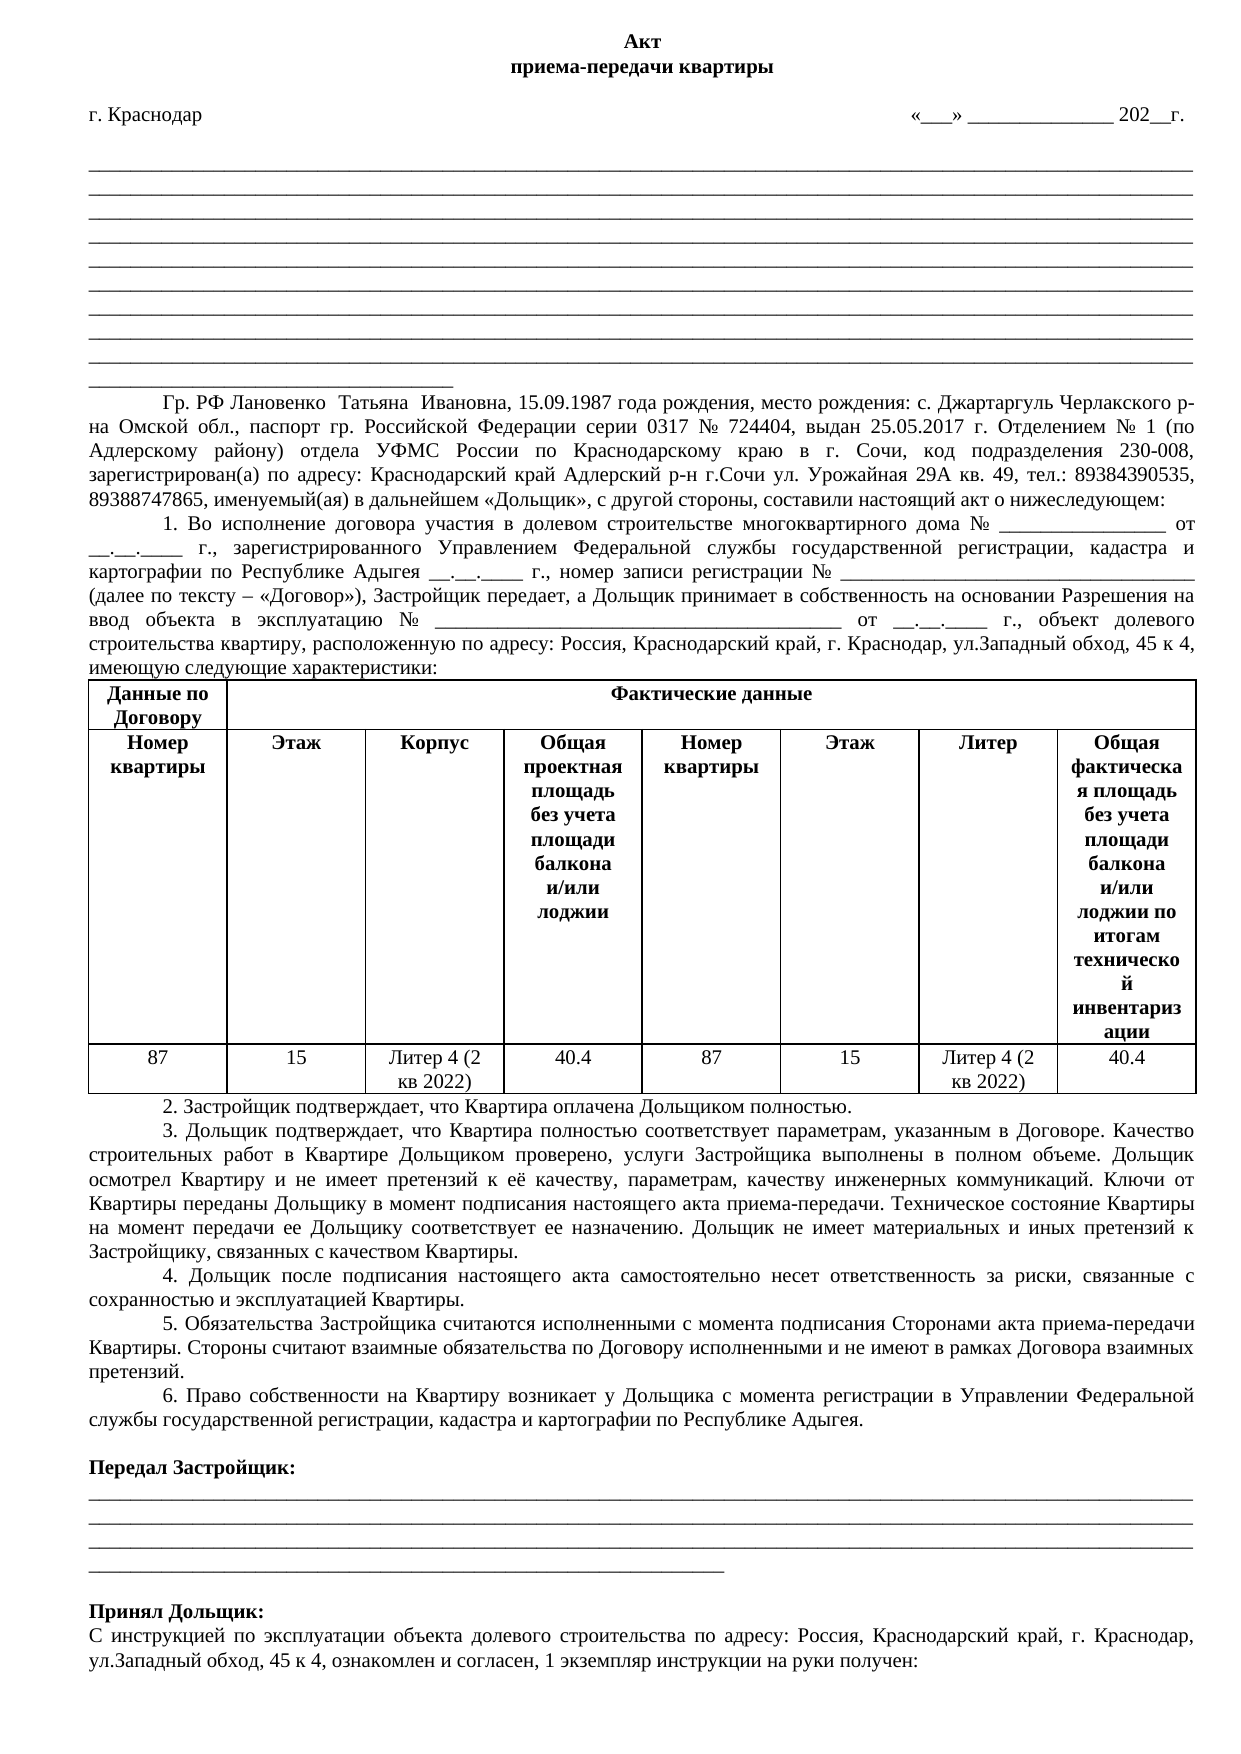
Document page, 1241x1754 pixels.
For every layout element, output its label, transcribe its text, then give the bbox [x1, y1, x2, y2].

text С инструкцией по эксплуатации объекта долевого строительства по адресу: Россия, Краснодарский край, г. Краснодар, ул.Западный обход, 45 к 4, ознакомлен и согласен, 1 экземпляр инструкции на руки получен: [88, 1623, 1196, 1672]
table_cell 40.4 [1058, 1045, 1195, 1093]
text 4. Дольщик после подписания настоящего акта самостоятельно несет ответственность за риски, связанные с сохранностью и эксплуатацией Квартиры. [88, 1263, 1196, 1311]
text 3. Дольщик подтверждает, что Квартира полностью соответствует параметрам, указанным в Договоре. Качество строительных работ в Квартире Дольщиком проверено, услуги Застройщика выполнены в полном объеме. Дольщик осмотрел Квартиру и не имеет претензий к её качеству, параметрам, качеству инженерных коммуникаций. Ключи от Квартиры переданы Дольщику в момент подписания настоящего акта приема-передачи. Техническое состояние Квартиры на момент передачи ее Дольщику соответствует ее назначению. Дольщик не имеет материальных и иных претензий к Застройщику, связанных с качеством Квартиры. [88, 1118, 1196, 1263]
table_cell Общая проектная площадь без учета площади балкона и/или лоджии [505, 730, 641, 1043]
table_cell 40.4 [505, 1045, 641, 1093]
table_cell 87 [643, 1045, 780, 1093]
table_cell Литер 4 (2 кв 2022) [920, 1045, 1057, 1093]
table_cell Этаж [781, 730, 918, 1043]
table_cell 15 [781, 1045, 918, 1093]
table_header Фактические данные [228, 681, 1195, 729]
table_cell Литер 4 (2 кв 2022) [366, 1045, 503, 1093]
table_cell Корпус [366, 730, 503, 1043]
table_cell 15 [228, 1045, 365, 1093]
table_header Данные по Договору [89, 681, 226, 729]
table_cell Литер [920, 730, 1057, 1043]
text приема-передачи квартиры [88, 53, 1196, 78]
table_cell Общая фактическая площадь без учета площади балкона и/или лоджии по итогам технической инвентаризации [1058, 730, 1195, 1043]
table_cell Номер квартиры [89, 730, 226, 1043]
text ___________________________________________________________________________________________________________________________________________________________________________________________________________________________________________________________________________________________________________________________________________________________________________________________ [88, 1479, 1196, 1575]
text _____________________________________________________________________________________________________________________________________________________________________________________________________________________________________________________________________________________________________________________________________________________________________________________________________________________________________________________________________________________________________________________________________________________________________________________________________________________________________________________________________________________________________________________________________________________________________________________________________________________________________________________________________________________________________________________________________________________________________________________________________________________________ [88, 149, 1196, 390]
text Принял Дольщик: [88, 1599, 1196, 1623]
text 6. Право собственности на Квартиру возникает у Дольщика с момента регистрации в Управлении Федеральной службы государственной регистрации, кадастра и картографии по Республике Адыгея. [88, 1383, 1196, 1431]
text Гр. РФ Лановенко Татьяна Ивановна, 15.09.1987 года рождения, место рождения: с. Джартаргуль Черлакского р-на Омской обл., паспорт гр. Российской Федерации серии 0317 № 724404, выдан 25.05.2017 г. Отделением № 1 (по Адлерскому району) отдела УФМС России по Краснодарскому краю в г. Сочи, код подразделения 230-008, зарегистрирован(а) по адресу: Краснодарский край Адлерский р-н г.Сочи ул. Урожайная 29А кв. 49, тел.: 89384390535, 89388747865, именуемый(ая) в дальнейшем «Дольщик», с другой стороны, составили настоящий акт о нижеследующем: [88, 390, 1196, 511]
table_cell 87 [89, 1045, 226, 1093]
text 2. Застройщик подтверждает, что Квартира оплачена Дольщиком полностью. [88, 1094, 1196, 1118]
text Передал Застройщик: [88, 1455, 1196, 1479]
text 1. Во исполнение договора участия в долевом строительстве многоквартирного дома № ________________ от __.__.____ г., зарегистрированного Управлением Федеральной службы государственной регистрации, кадастра и картографии по Республике Адыгея __.__.____ г., номер записи регистрации № __________________________________ (далее по тексту – «Договор»), Застройщик передает, а Дольщик принимает в собственность на основании Разрешения на ввод объекта в эксплуатацию № _______________________________________ от __.__.____ г., объект долевого строительства квартиру, расположенную по адресу: Россия, Краснодарский край, г. Краснодар, ул.Западный обход, 45 к 4, имеющую следующие характеристики: [88, 511, 1196, 679]
text г. Краснодар «___» ______________ 202__г. [88, 102, 1196, 126]
table_cell Этаж [228, 730, 365, 1043]
text Акт [88, 29, 1196, 53]
text 5. Обязательства Застройщика считаются исполненными с момента подписания Сторонами акта приема-передачи Квартиры. Стороны считают взаимные обязательства по Договору исполненными и не имеют в рамках Договора взаимных претензий. [88, 1311, 1196, 1383]
table_cell Номер квартиры [643, 730, 780, 1043]
